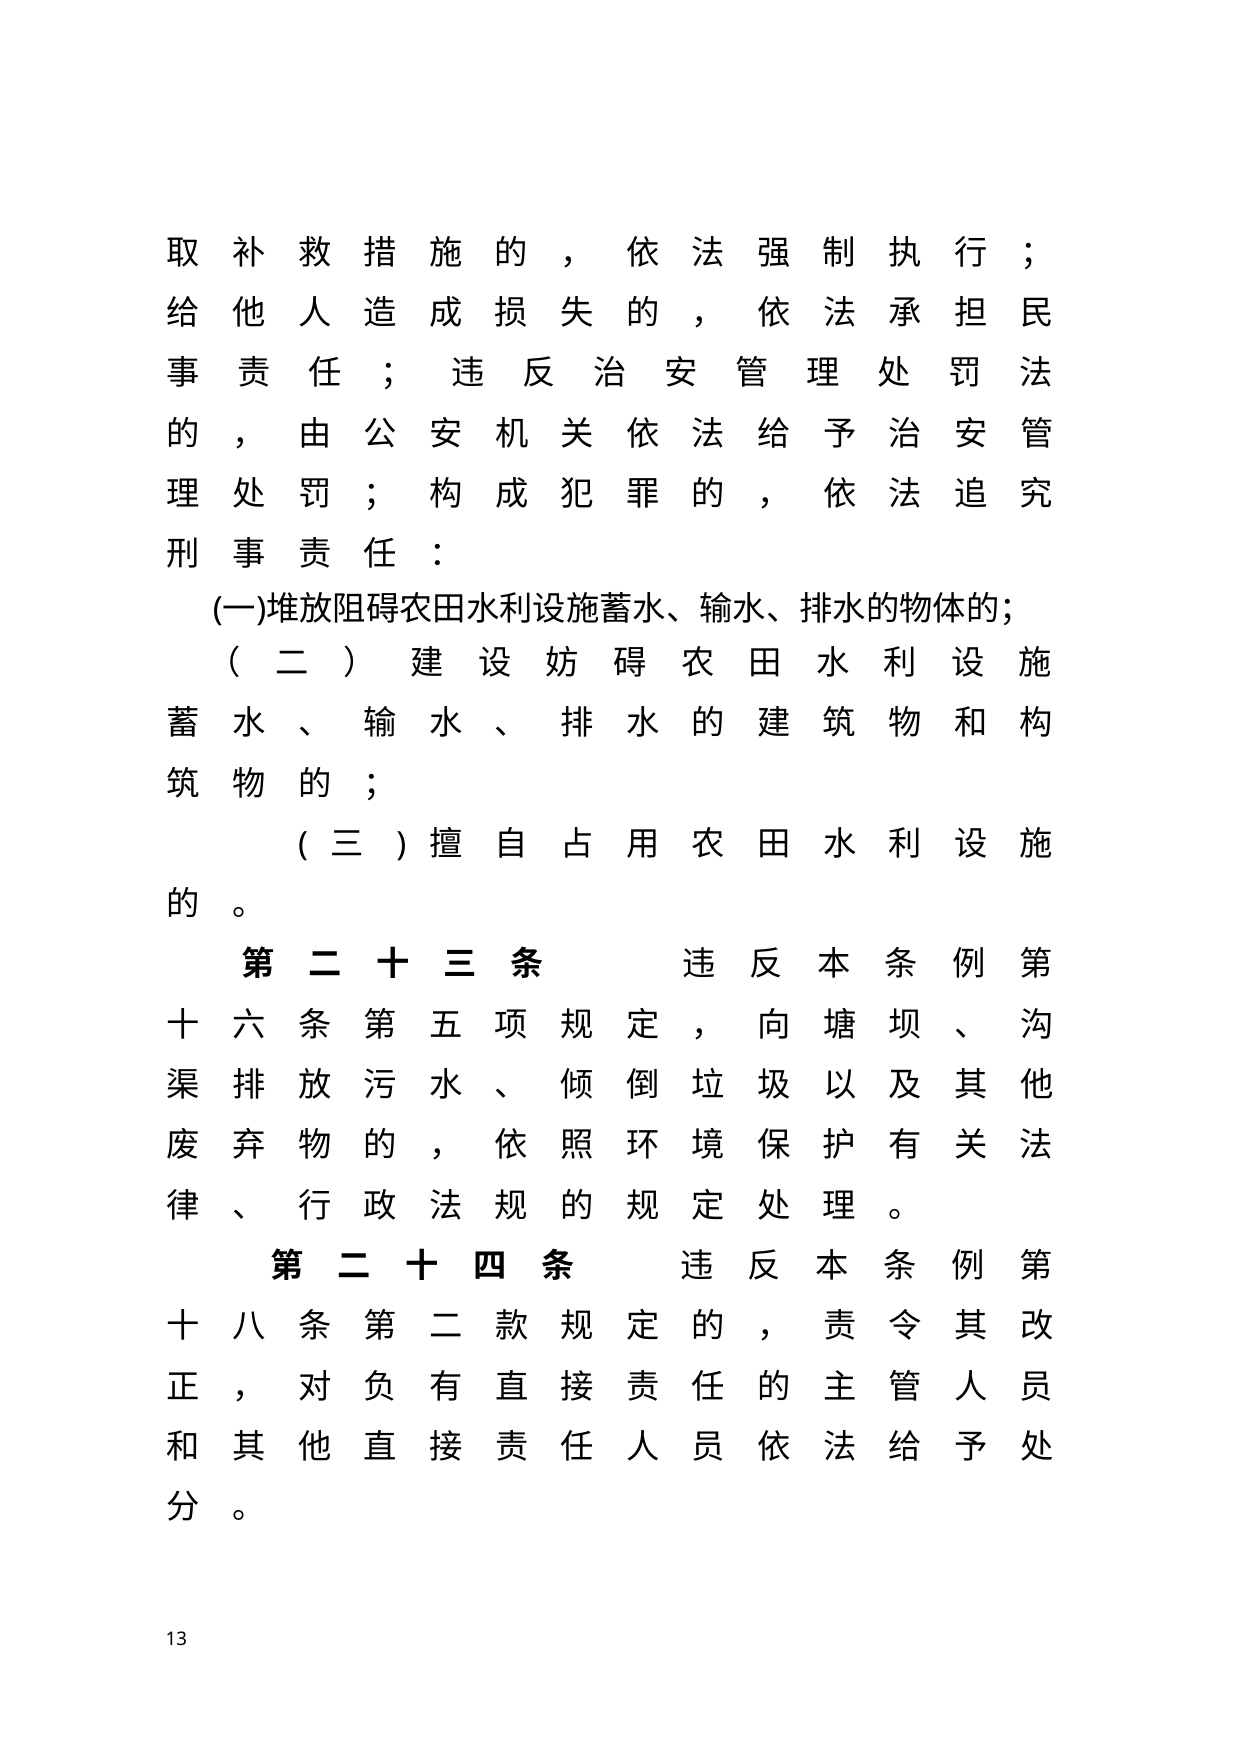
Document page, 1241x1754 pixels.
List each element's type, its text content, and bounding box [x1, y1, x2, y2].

text (三)擅自占用农田水利设施的。 [167, 811, 1085, 931]
text 第二十四条 违反本条例第十八条第二款规定的，责令其改正，对负有直接责任的主管人员和其他直接责任人员依法给予处分。 [167, 1233, 1085, 1534]
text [167, 219, 1085, 581]
text (一)堆放阻碍农田水利设施蓄水、输水、排水的物体的； [167, 581, 1085, 630]
text （二）建设妨碍农田水利设施蓄水、输水、排水的建筑物和构筑物的； [167, 630, 1085, 811]
text 第二十三条 违反本条例第十六条第五项规定，向塘坝、沟渠排放污水、倾倒垃圾以及其他废弃物的，依照环境保护有关法律、行政法规的规定处理。 [167, 931, 1085, 1233]
